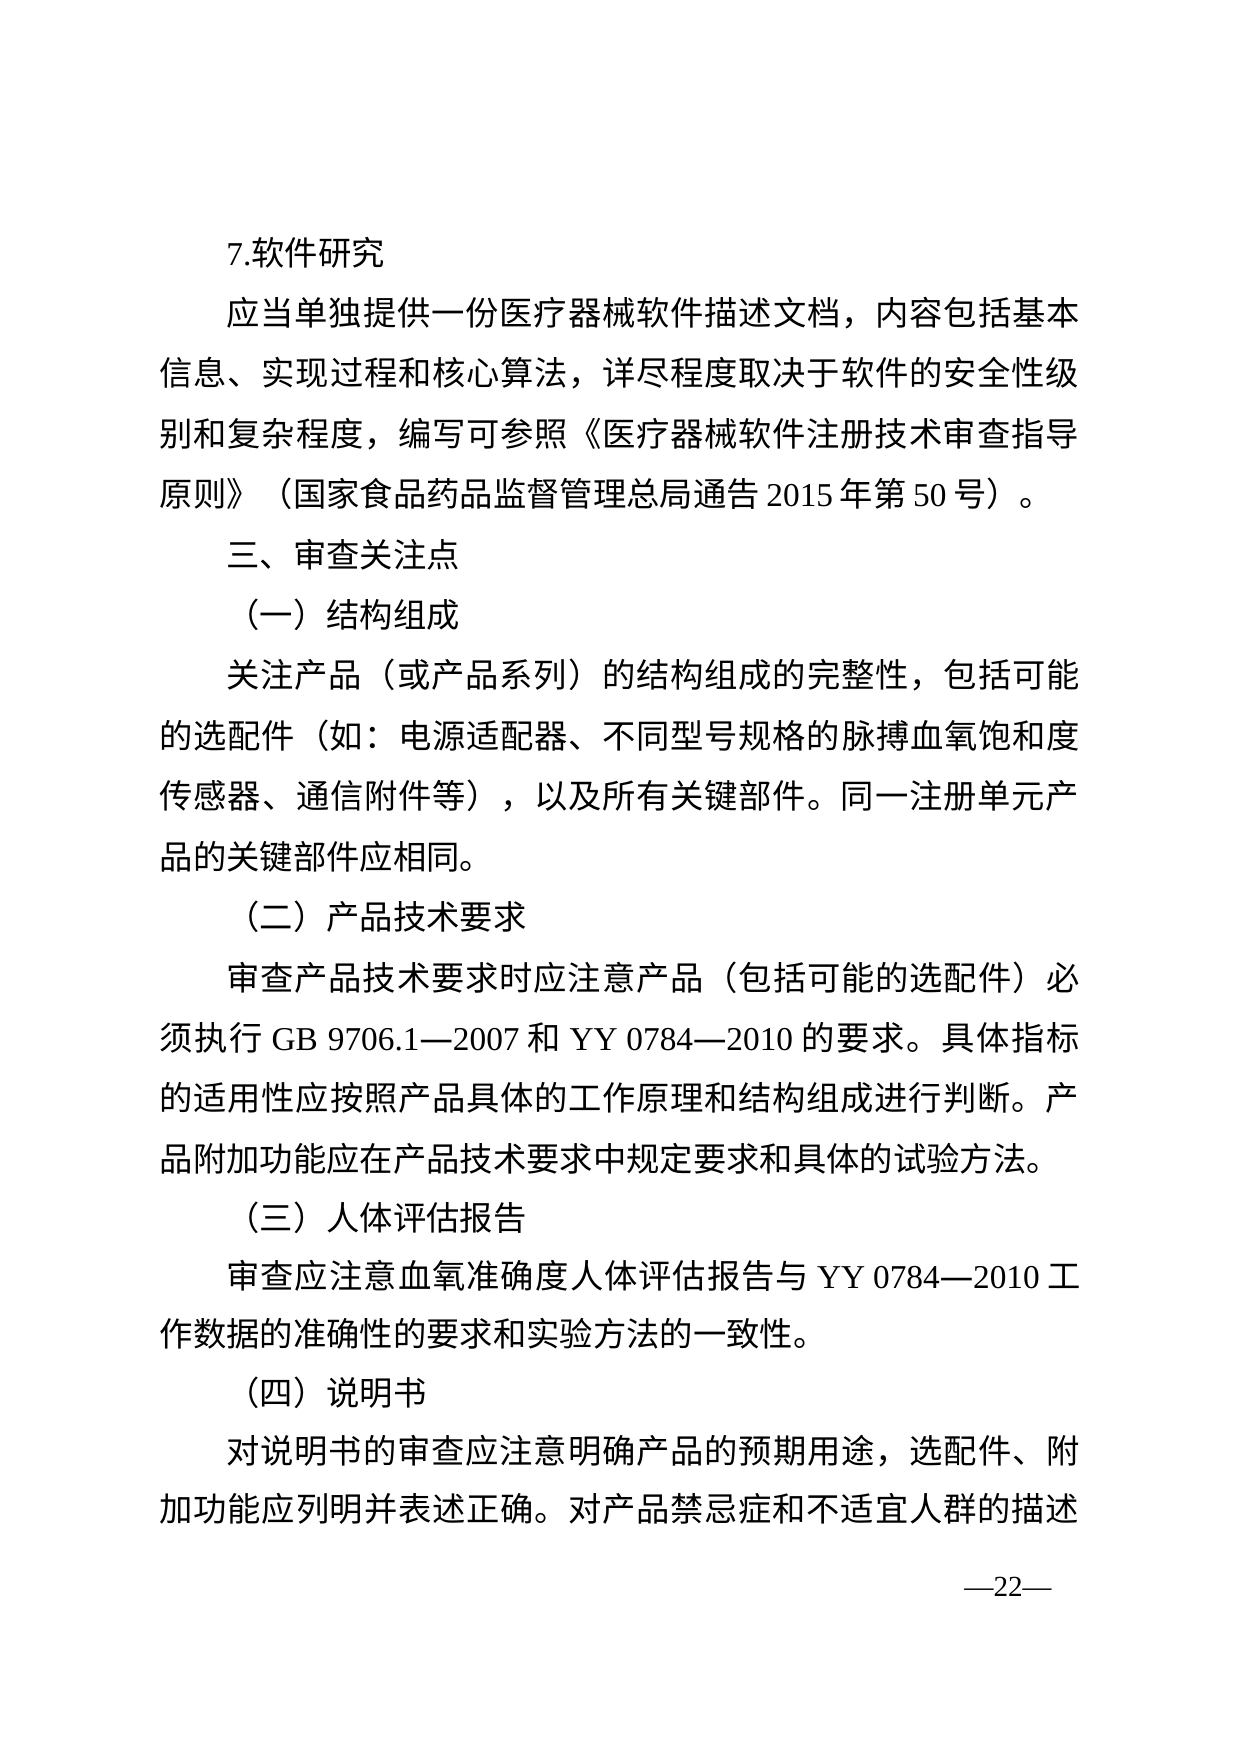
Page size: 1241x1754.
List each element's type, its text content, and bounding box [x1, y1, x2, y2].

text 关注产品（或产品系列）的结构组成的完整性，包括可能的选配件（如：电源适配器、不同型号规格的脉搏血氧饱和度传感器、通信附件等），以及所有关键部件。同一注册单元产品的关键部件应相同。 [159, 639, 1081, 881]
text 审查应注意血氧准确度人体评估报告与YY 0784—2010工作数据的准确性的要求和实验方法的一致性。 [159, 1242, 1081, 1358]
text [159, 1417, 1081, 1533]
text （四）说明书 [159, 1358, 1081, 1417]
text （一）结构组成 [159, 579, 1081, 639]
text （三）人体评估报告 [159, 1183, 1081, 1242]
text 应当单独提供一份医疗器械软件描述文档，内容包括基本信息、实现过程和核心算法，详尽程度取决于软件的安全性级别和复杂程度，编写可参照《医疗器械软件注册技术审查指导原则》（国家食品药品监督管理总局通告2015年第50号）。 [159, 277, 1081, 519]
text （二）产品技术要求 [159, 881, 1081, 942]
text 审查产品技术要求时应注意产品（包括可能的选配件）必须执行GB 9706.1—2007和YY 0784—2010的要求。具体指标的适用性应按照产品具体的工作原理和结构组成进行判断。产品附加功能应在产品技术要求中规定要求和具体的试验方法。 [159, 942, 1081, 1183]
text 三、审查关注点 [159, 519, 1081, 579]
text 7.软件研究 [159, 217, 1081, 277]
